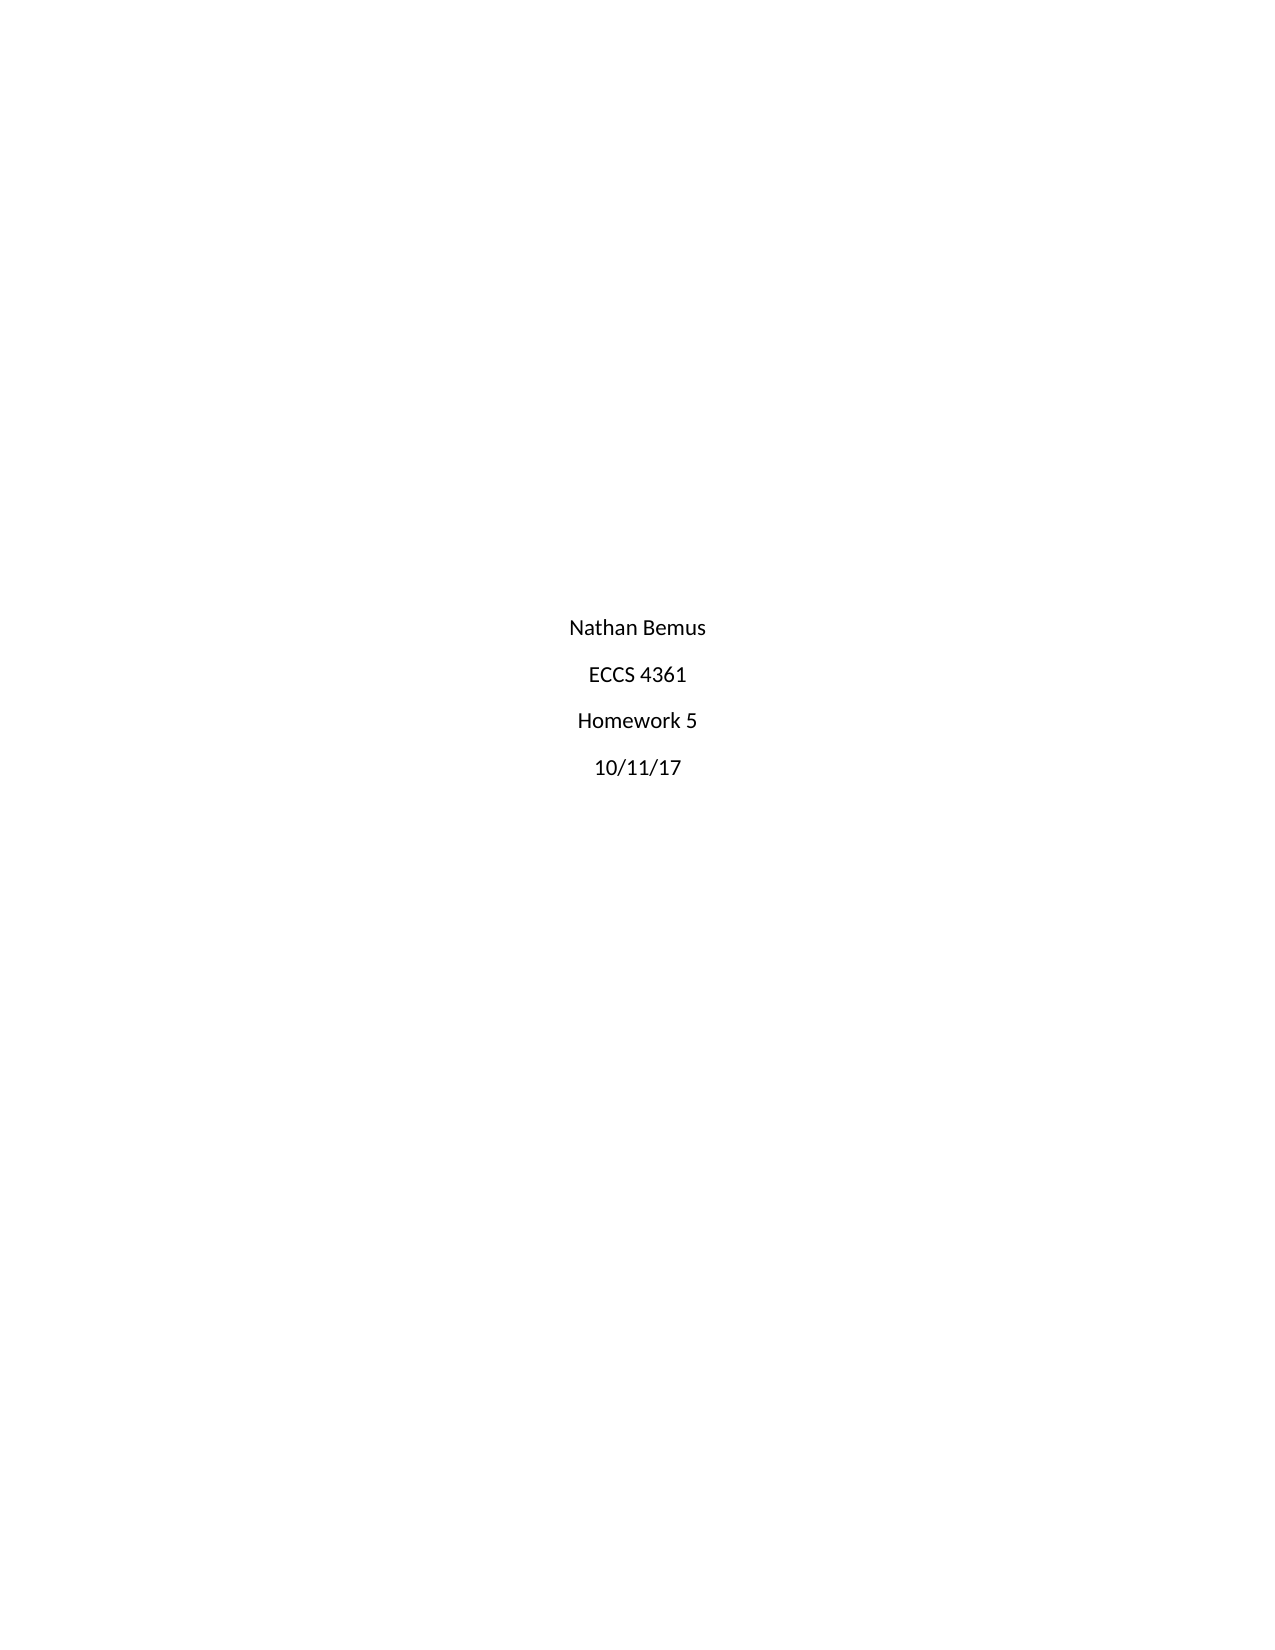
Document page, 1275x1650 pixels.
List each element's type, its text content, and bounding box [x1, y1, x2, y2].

text 10/11/17 [150, 753, 1125, 781]
text Nathan Bemus [150, 613, 1125, 642]
text ECCS 4361 [150, 660, 1125, 688]
text Homework 5 [150, 706, 1125, 734]
